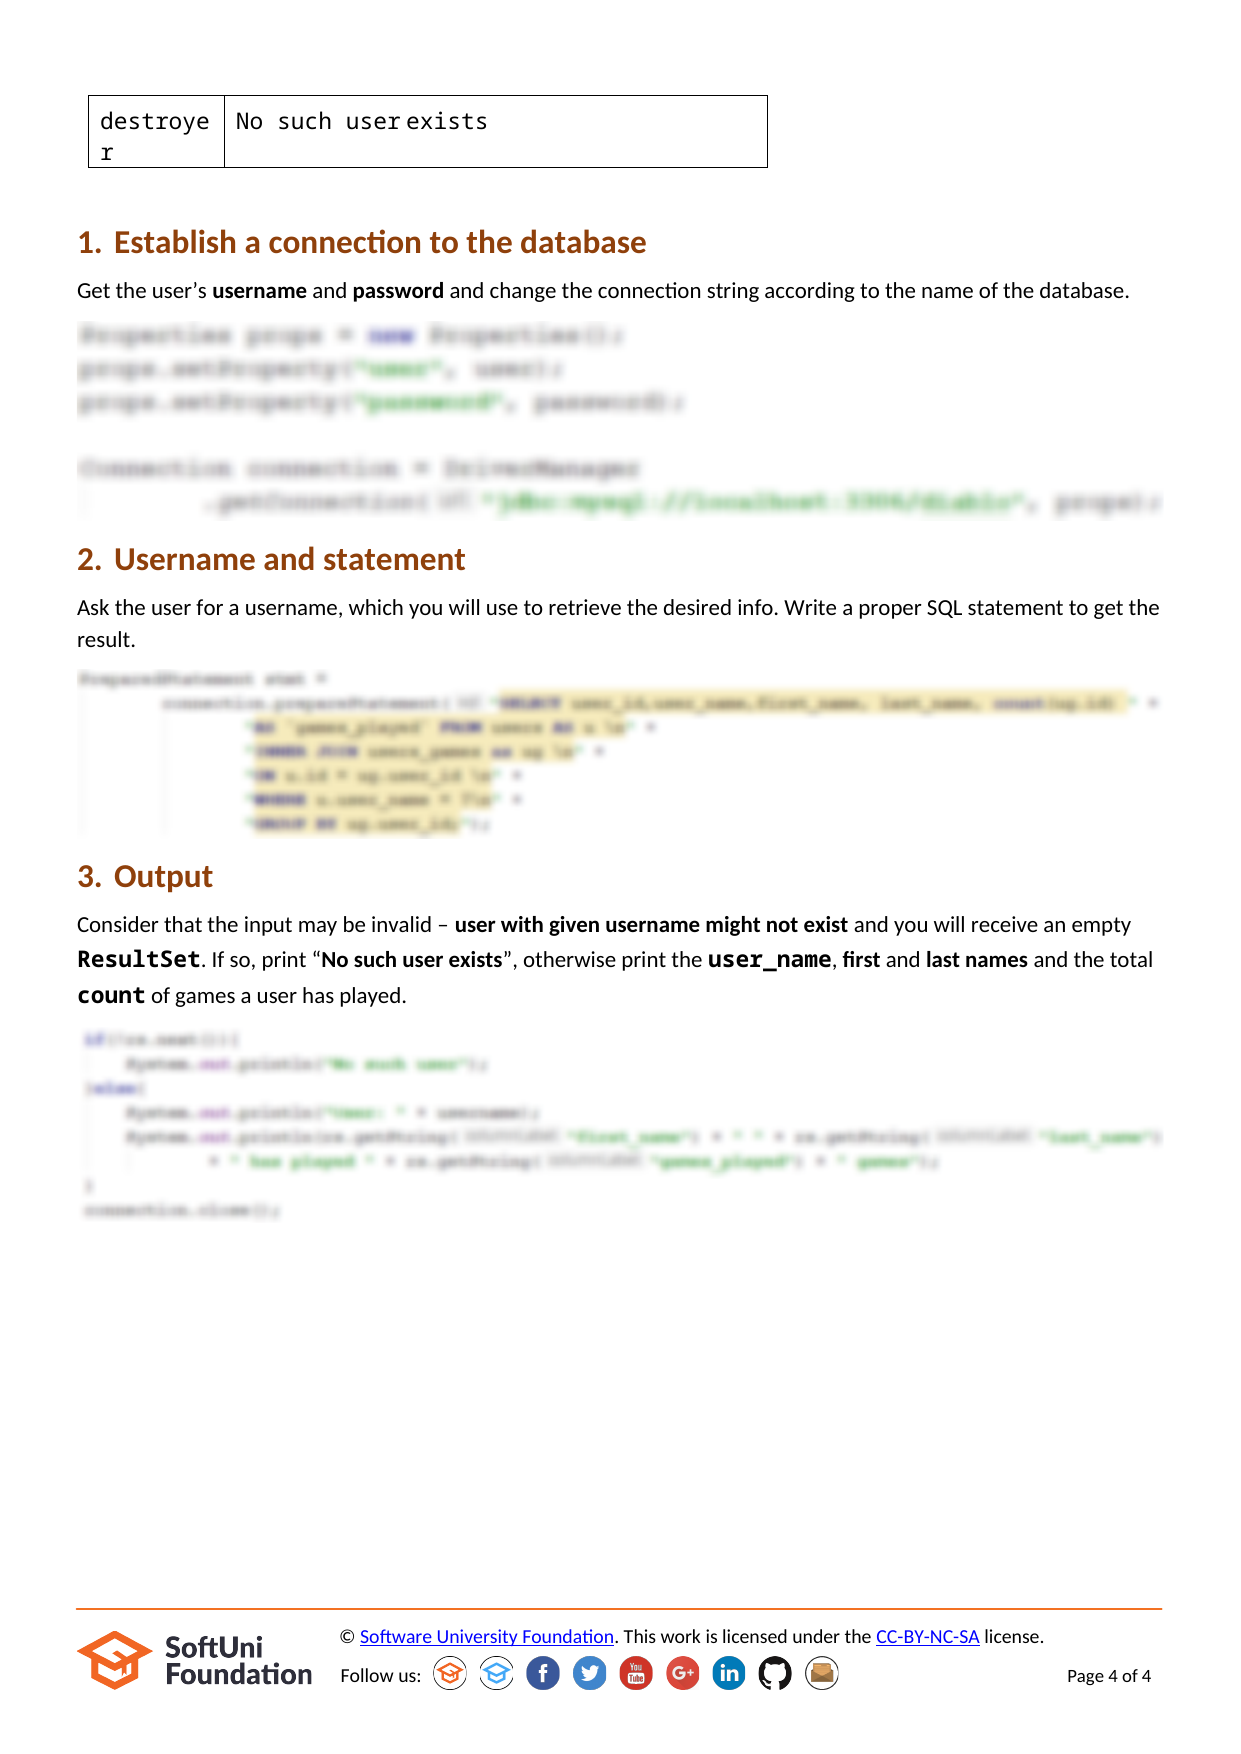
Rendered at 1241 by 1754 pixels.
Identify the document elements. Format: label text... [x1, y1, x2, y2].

table_cell No such user exists [225, 96, 767, 167]
text Get the user’s username and password and change the connection string according to the name of the database. [77, 276, 1163, 304]
subtitle Output [77, 855, 1163, 896]
picture [736, 1680, 746, 1690]
picture [805, 1656, 839, 1690]
picture [736, 1656, 746, 1666]
picture [573, 1656, 607, 1690]
subtitle Username and statement [77, 538, 1163, 578]
picture [76, 1631, 312, 1690]
picture [76, 669, 1164, 839]
picture [712, 1656, 722, 1666]
picture [758, 1656, 792, 1690]
picture [480, 1656, 513, 1690]
picture [666, 1656, 700, 1690]
picture [433, 1656, 467, 1690]
picture [526, 1656, 560, 1690]
picture [76, 1027, 1164, 1223]
table_cell destroyer [89, 96, 224, 167]
picture [76, 321, 1164, 521]
text Consider that the input may be invalid – user with given username might not exist and you will receive an empty ResultSet. If so, print “No such user exists”, otherwise print the user_name, first and last names and the total count of games a user has played. [77, 911, 1163, 1010]
picture [712, 1680, 722, 1690]
text Ask the user for a username, which you will use to retrieve the desired info. Write a proper SQL statement to get the result. [77, 593, 1163, 653]
picture [727, 1670, 738, 1680]
subtitle Establish a connection to the database [77, 221, 1163, 262]
picture [619, 1656, 653, 1690]
